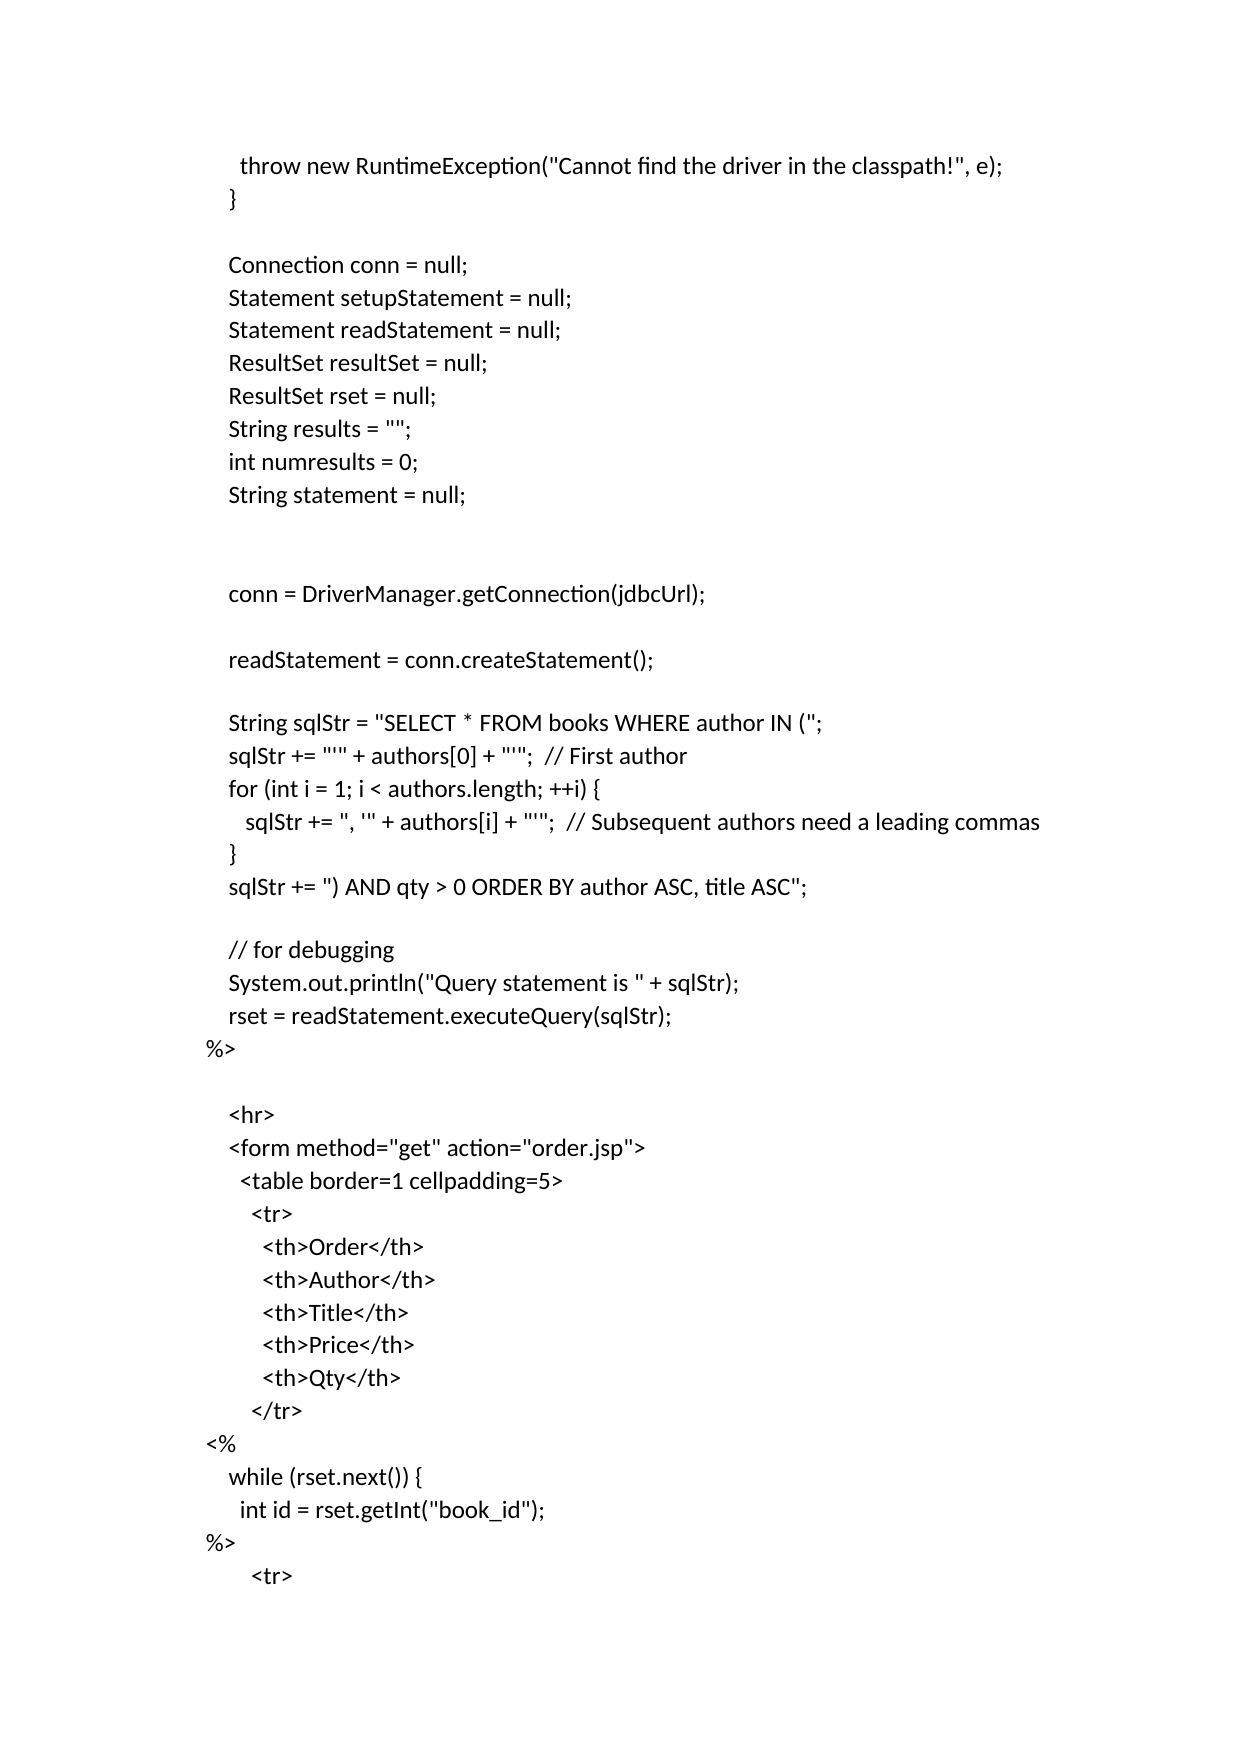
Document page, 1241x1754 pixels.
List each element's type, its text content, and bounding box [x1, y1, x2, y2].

text </tr> [194, 1395, 1090, 1426]
text Statement readStatement = null; [194, 314, 1090, 345]
text <hr> [194, 1099, 1090, 1130]
text %> [194, 1033, 1090, 1064]
text int id = rset.getInt("book_id"); [194, 1494, 1090, 1525]
text <tr> [194, 1198, 1090, 1228]
text sqlStr += ") AND qty > 0 ORDER BY author ASC, title ASC"; [194, 871, 1090, 902]
text readStatement = conn.createStatement(); [194, 644, 1090, 674]
text // for debugging [194, 934, 1090, 965]
text <th>Order</th> [194, 1231, 1090, 1261]
text for (int i = 1; i < authors.length; ++i) { [194, 773, 1090, 803]
text String sqlStr = "SELECT * FROM books WHERE author IN ("; [194, 707, 1090, 737]
text ResultSet resultSet = null; [194, 347, 1090, 378]
text Connection conn = null; [194, 249, 1090, 279]
text <% [194, 1428, 1090, 1459]
text conn = DriverManager.getConnection(jdbcUrl); [194, 578, 1090, 608]
text } [194, 183, 1090, 213]
text while (rset.next()) { [194, 1461, 1090, 1492]
text } [194, 838, 1090, 869]
text String statement = null; [194, 479, 1090, 510]
text <form method="get" action="order.jsp"> [194, 1132, 1090, 1163]
text System.out.println("Query statement is " + sqlStr); [194, 967, 1090, 998]
text %> [194, 1527, 1090, 1558]
text Statement setupStatement = null; [194, 282, 1090, 312]
text ResultSet rset = null; [194, 380, 1090, 411]
text sqlStr += ", '" + authors[i] + "'"; // Subsequent authors need a leading commas [194, 806, 1090, 836]
text String results = ""; [194, 413, 1090, 444]
text <table border=1 cellpadding=5> [194, 1165, 1090, 1196]
text <th>Price</th> [194, 1329, 1090, 1360]
text sqlStr += "'" + authors[0] + "'"; // First author [194, 740, 1090, 770]
text rset = readStatement.executeQuery(sqlStr); [194, 1000, 1090, 1031]
text int numresults = 0; [194, 446, 1090, 477]
text <th>Title</th> [194, 1297, 1090, 1327]
text <tr> [194, 1560, 1090, 1591]
text <th>Qty</th> [194, 1362, 1090, 1393]
text <th>Author</th> [194, 1264, 1090, 1294]
text throw new RuntimeException("Cannot find the driver in the classpath!", e); [194, 150, 1090, 181]
